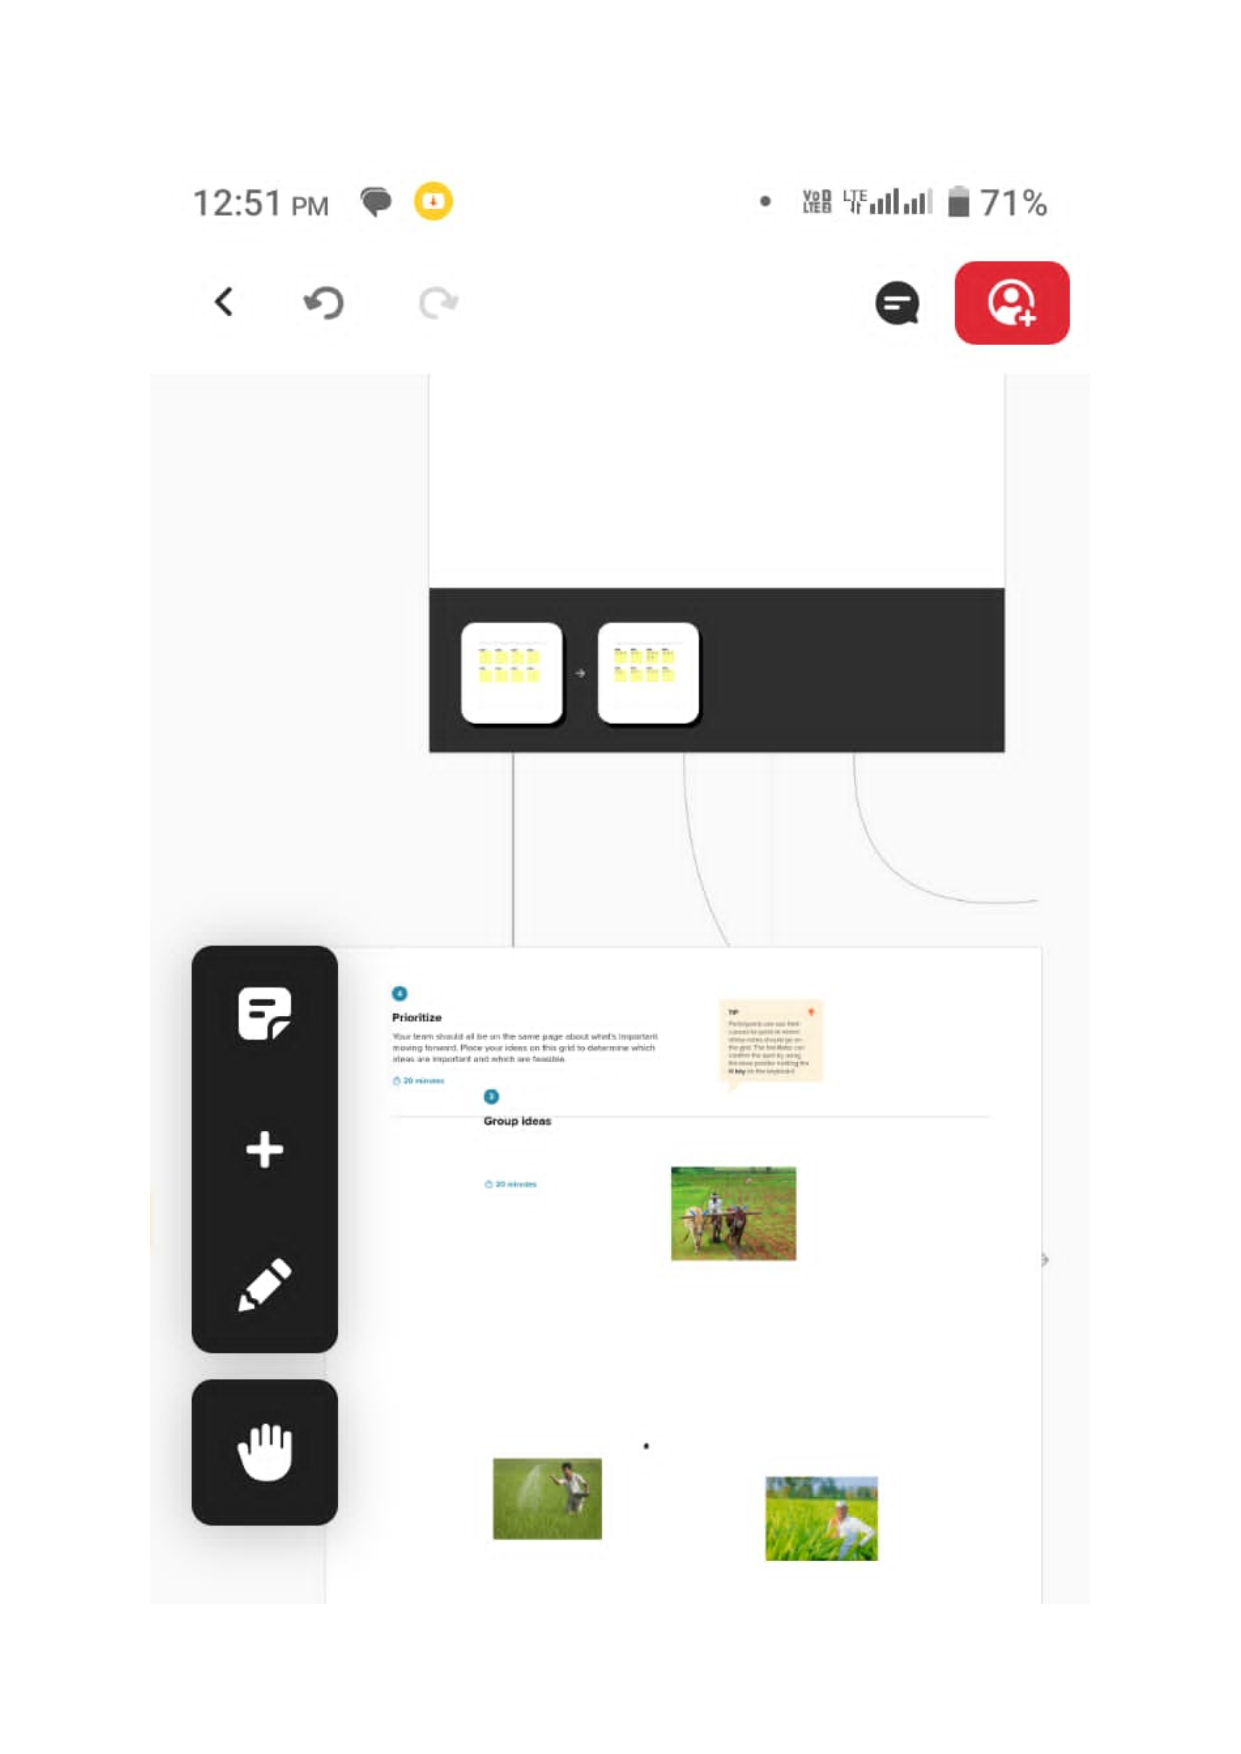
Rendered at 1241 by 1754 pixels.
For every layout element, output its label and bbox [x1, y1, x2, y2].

picture [150, 150, 1091, 1604]
